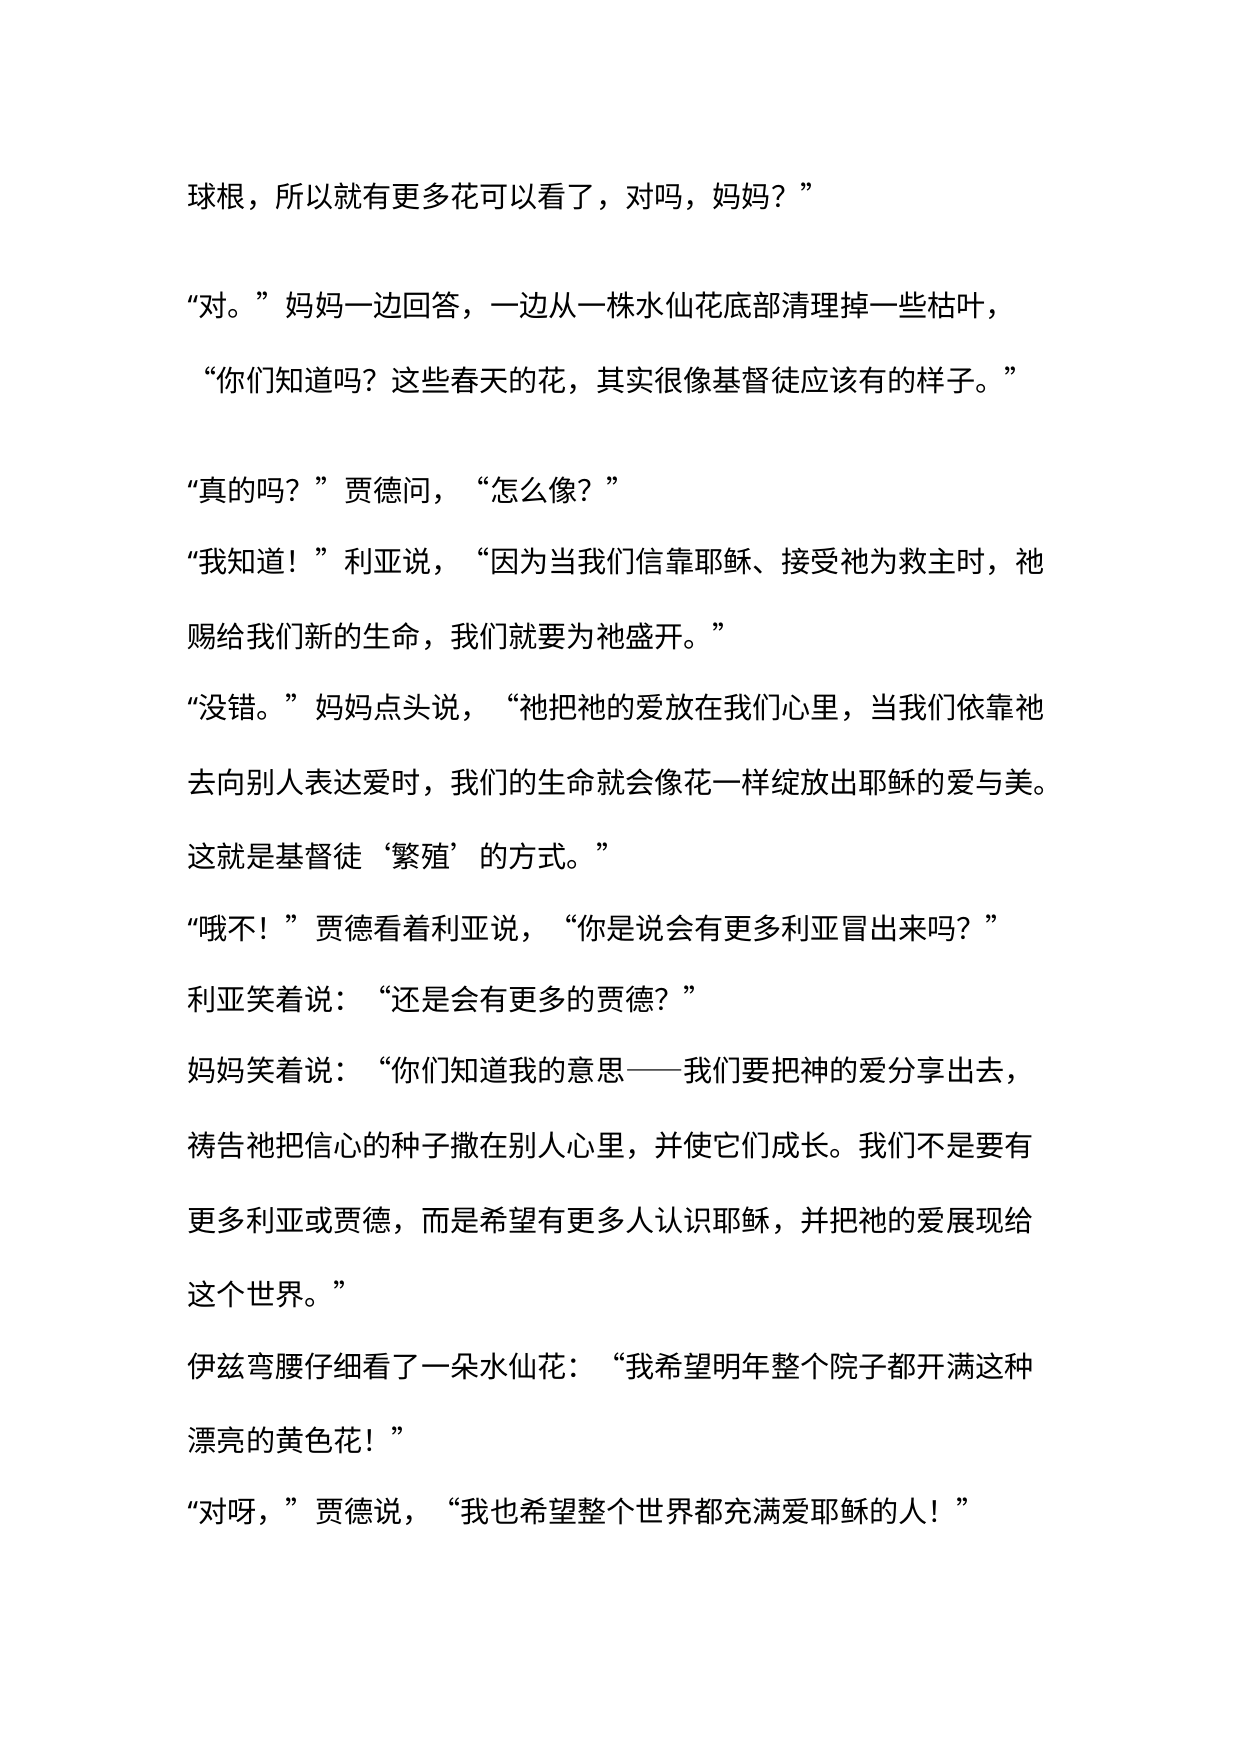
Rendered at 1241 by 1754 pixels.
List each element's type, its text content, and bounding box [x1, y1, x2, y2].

text “我知道！”利亚说，“因为当我们信靠耶稣、接受祂为救主时，祂赐给我们新的生命，我们就要为祂盛开。” [187, 527, 1053, 667]
text “没错。”妈妈点头说，“祂把祂的爱放在我们心里，当我们依靠祂去向别人表达爱时，我们的生命就会像花一样绽放出耶稣的爱与美。这就是基督徒‘繁殖’的方式。” [187, 673, 1053, 888]
text 利亚笑着说：“还是会有更多的贾德？” [187, 965, 1053, 1030]
text 伊兹弯腰仔细看了一朵水仙花：“我希望明年整个院子都开满这种漂亮的黄色花！” [187, 1332, 1053, 1472]
text 妈妈笑着说：“你们知道我的意思——我们要把神的爱分享出去，祷告祂把信心的种子撒在别人心里，并使它们成长。我们不是要有更多利亚或贾德，而是希望有更多人认识耶稣，并把祂的爱展现给这个世界。” [187, 1037, 1053, 1326]
text “意思是它们变多了，”贾德解释说，“因为地里的球根生出了新的球根，所以就有更多花可以看了，对吗，妈妈？” [187, 162, 1053, 227]
text “对呀，”贾德说，“我也希望整个世界都充满爱耶稣的人！” [187, 1478, 1053, 1543]
text “哦不！”贾德看着利亚说，“你是说会有更多利亚冒出来吗？” [187, 894, 1053, 959]
text “对。”妈妈一边回答，一边从一株水仙花底部清理掉一些枯叶，“你们知道吗？这些春天的花，其实很像基督徒应该有的样子。” [187, 272, 1053, 411]
text “真的吗？”贾德问，“怎么像？” [187, 456, 1053, 521]
